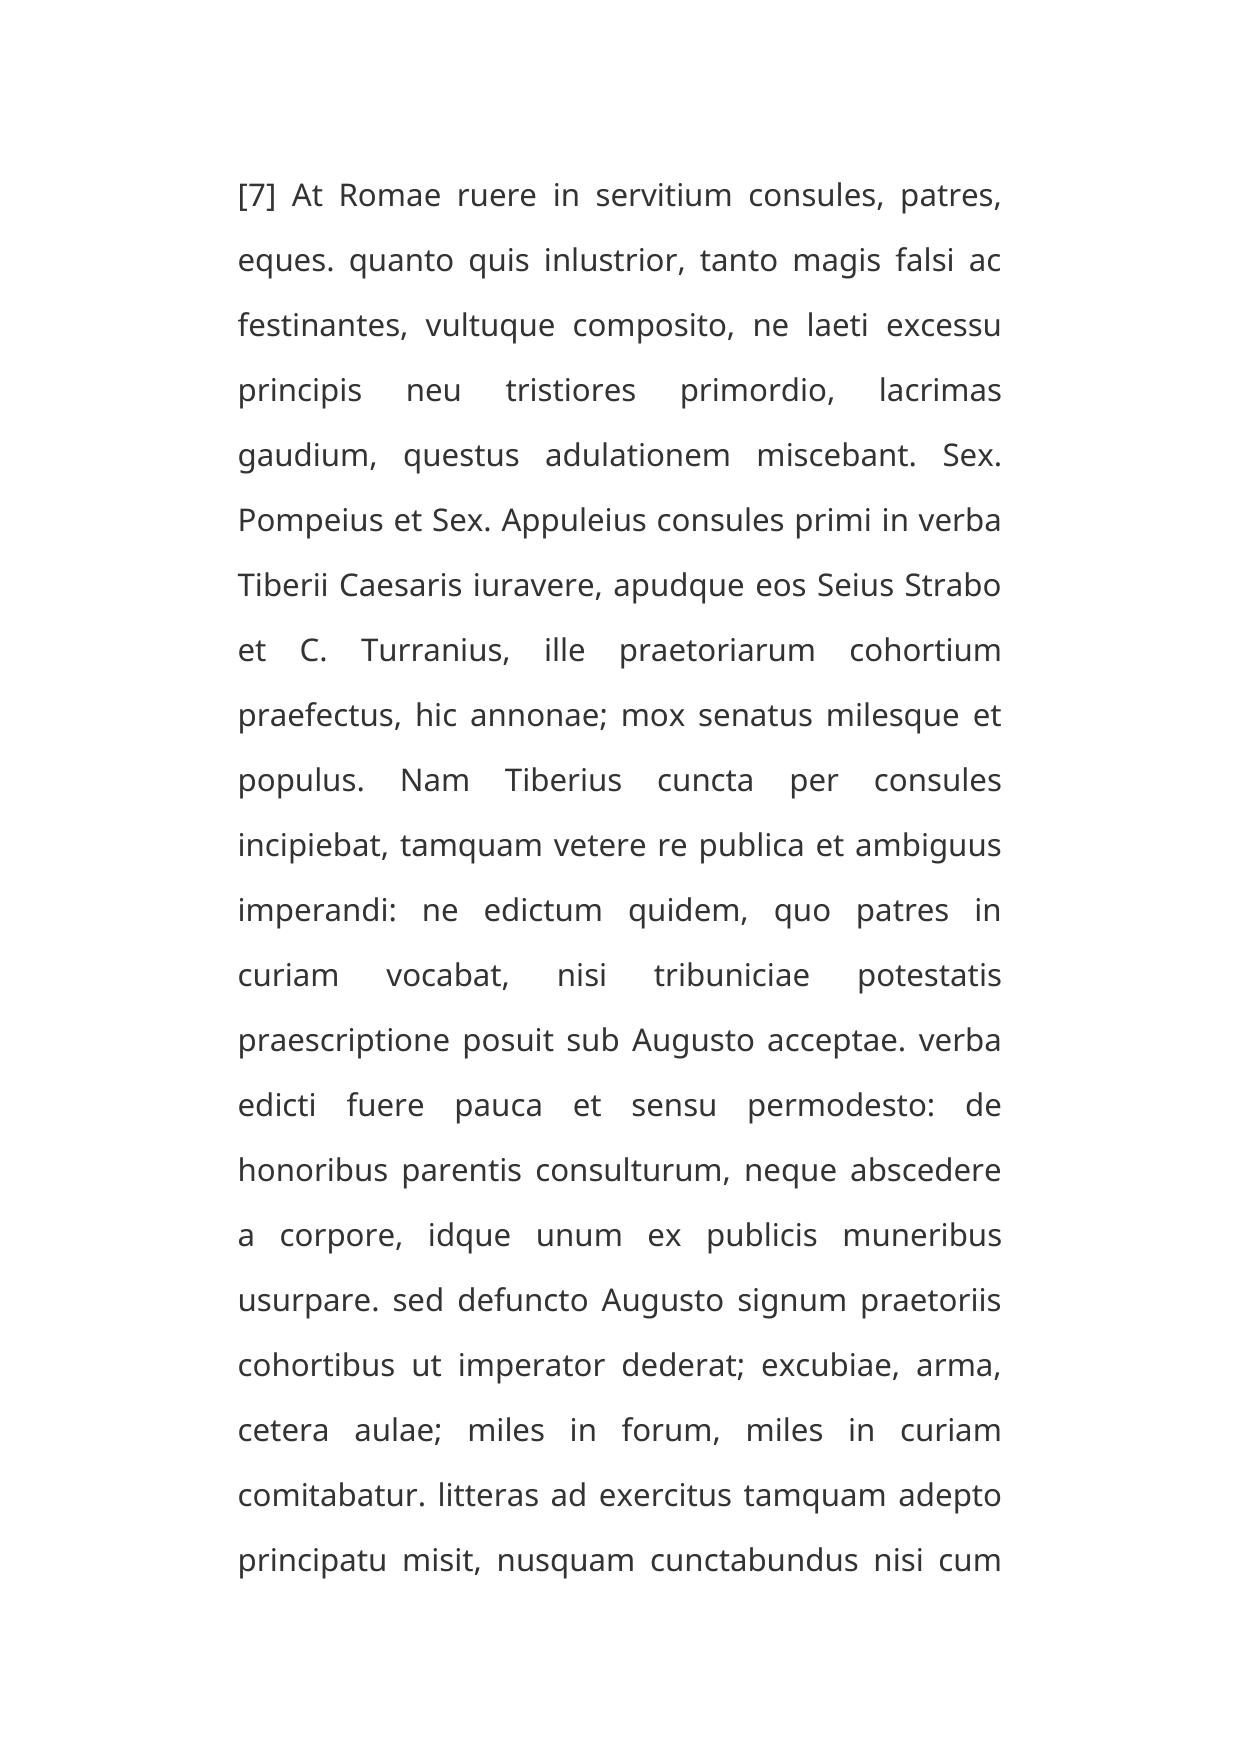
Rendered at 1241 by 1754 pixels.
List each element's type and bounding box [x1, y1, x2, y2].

text [237, 162, 1003, 1592]
